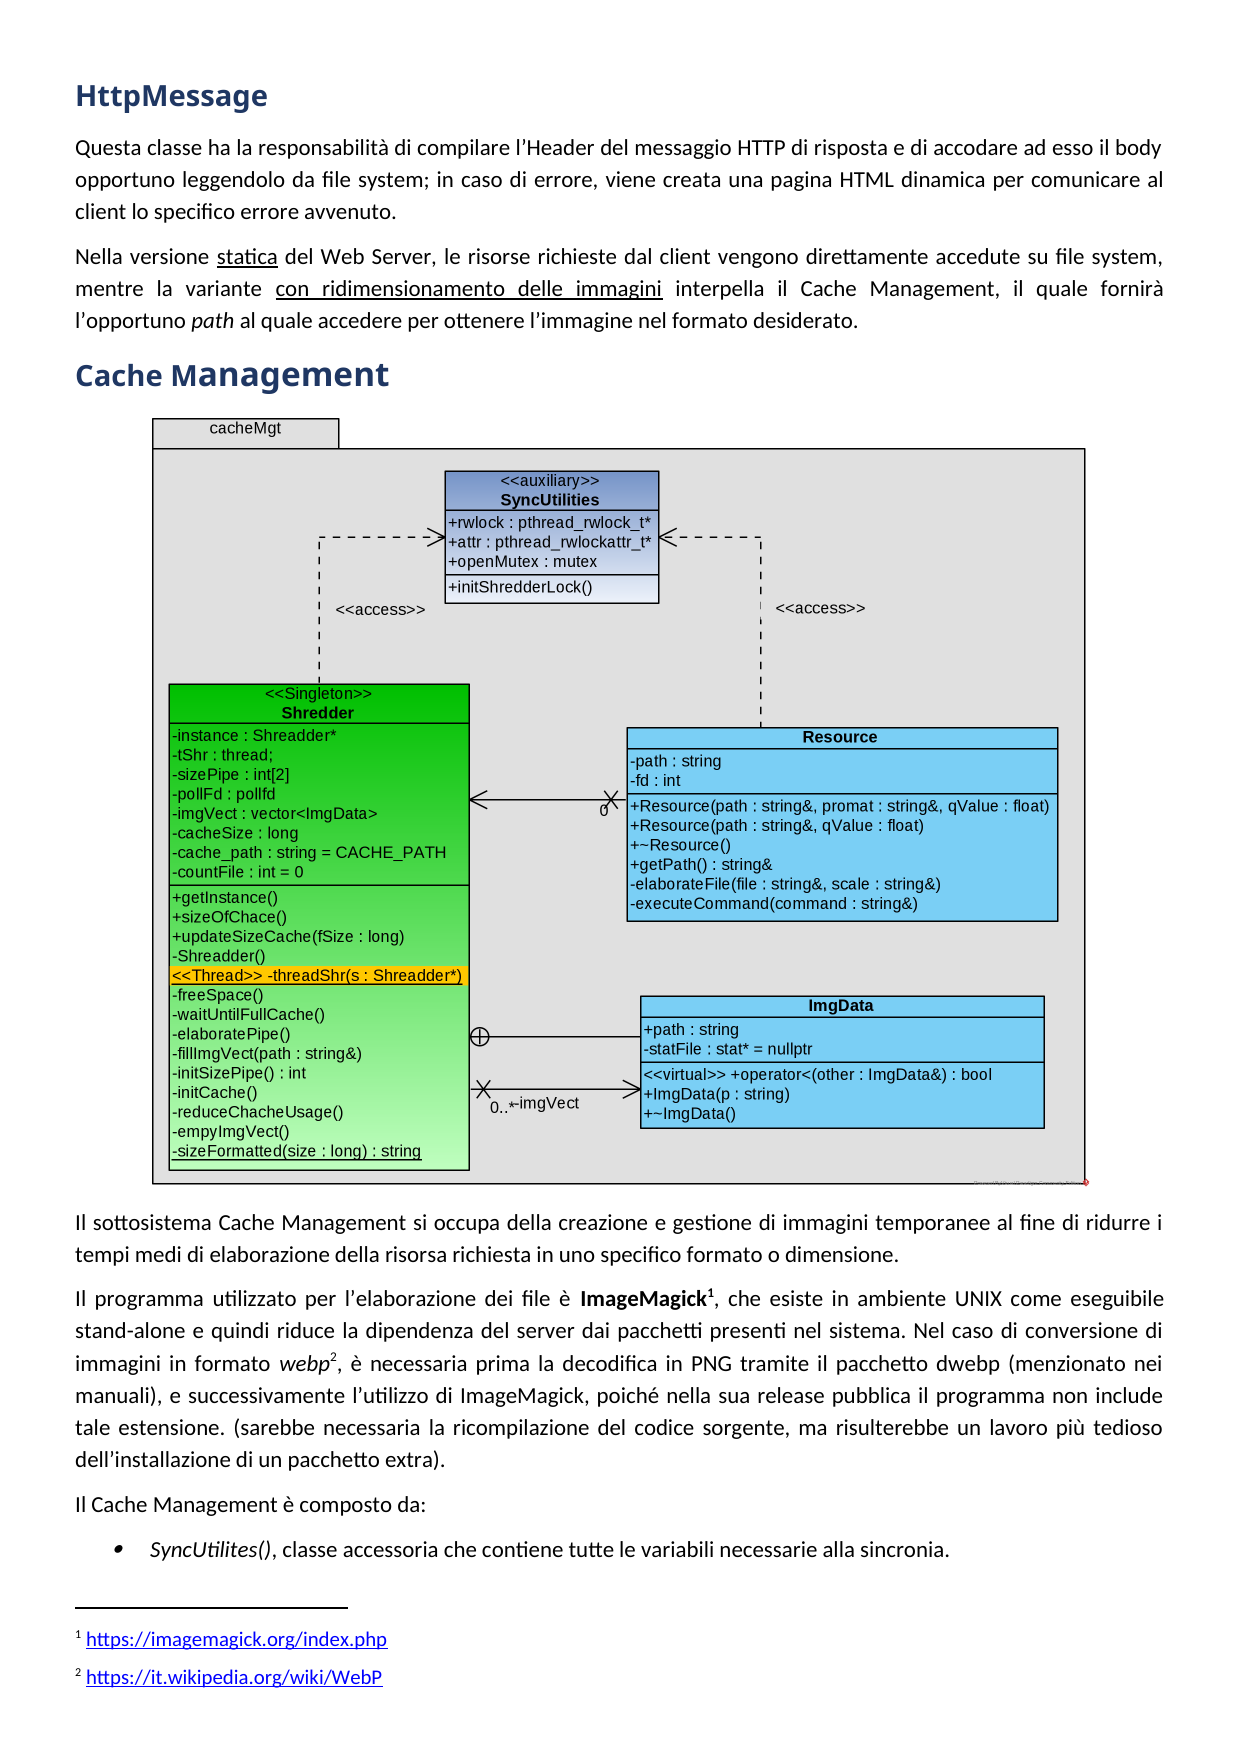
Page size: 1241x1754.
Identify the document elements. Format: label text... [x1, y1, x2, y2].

text Nella versione statica del Web Server, le risorse richieste dal client vengono direttamente accedute su file system, mentre la variante con ridimensionamento delle immagini interpella il Cache Management, il quale fornirà l’opportuno path al quale accedere per ottenere l’immagine nel formato desiderato. [75, 242, 1165, 334]
text Il programma utilizzato per l’elaborazione dei file è ImageMagick, che esiste in ambiente UNIX come eseguibile stand-alone e quindi riduce la dipendenza del server dai pacchetti presenti nel sistema. Nel caso di conversione di immagini in formato webp, è necessaria prima la decodifica in PNG tramite il pacchetto dwebp (menzionato nei manuali), e successivamente l’utilizzo di ImageMagick, poiché nella sua release pubblica il programma non include tale estensione. (sarebbe necessaria la ricompilazione del codice sorgente, ma risulterebbe un lavoro più tedioso dell’installazione di un pacchetto extra). [75, 1284, 1165, 1473]
subtitle HttpMessage [75, 75, 1165, 115]
text Il Cache Management è composto da: [75, 1490, 1165, 1518]
picture [149, 416, 1092, 1191]
text Questa classe ha la responsabilità di compilare l’Header del messaggio HTTP di risposta e di accodare ad esso il body opportuno leggendolo da file system; in caso di errore, viene creata una pagina HTML dinamica per comunicare al client lo specifico errore avvenuto. [75, 133, 1165, 226]
text Il sottosistema Cache Management si occupa della creazione e gestione di immagini temporanee al fine di ridurre i tempi medi di elaborazione della risorsa richiesta in uno specifico formato o dimensione. [75, 1208, 1165, 1268]
list SyncUtilites(), classe accessoria che contiene tutte le variabili necessarie alla sincronia. [112, 1535, 1165, 1563]
subtitle Cache Management [75, 351, 1165, 397]
